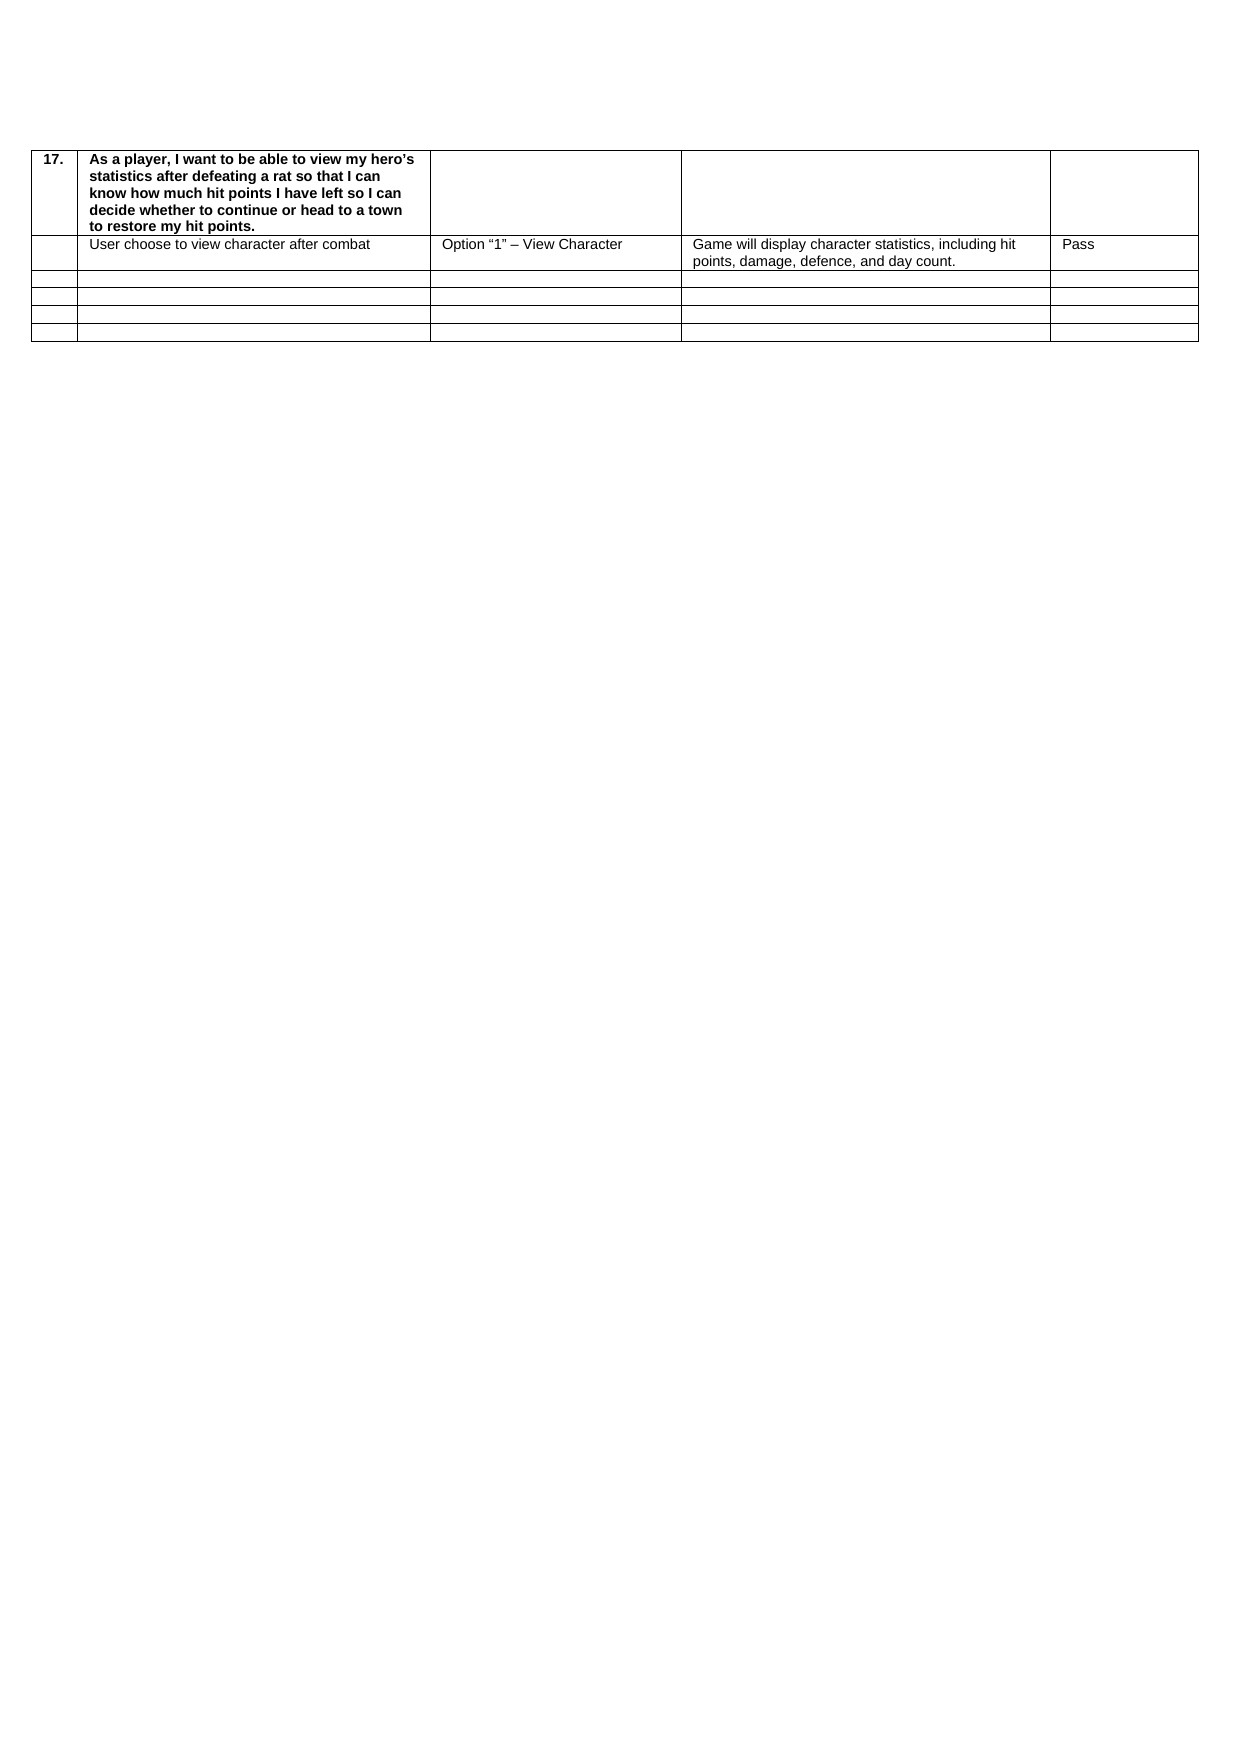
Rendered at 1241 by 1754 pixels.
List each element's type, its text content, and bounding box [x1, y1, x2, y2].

table_cell [682, 271, 1050, 287]
table_cell [1051, 271, 1198, 287]
table_cell User choose to view character after combat [78, 236, 430, 269]
table_cell [682, 306, 1050, 323]
table_cell [431, 306, 681, 323]
table_cell [32, 324, 77, 341]
table_cell [32, 288, 77, 305]
table_cell [32, 236, 77, 269]
table_cell [32, 271, 77, 287]
table_cell [431, 288, 681, 305]
table_cell As a player, I want to be able to view my hero’s statistics after defeating a rat so that I can know how much hit points I have left so I can decide whether to continue or head to a town to restore my hit points. [78, 151, 430, 235]
table_cell [431, 324, 681, 341]
table_cell [32, 306, 77, 323]
table_cell 17. [32, 151, 77, 235]
table_cell [1051, 151, 1198, 235]
table_cell [78, 324, 430, 341]
table_cell [682, 151, 1050, 235]
table_cell Option “1” – View Character [431, 236, 681, 269]
table_cell Game will display character statistics, including hit points, damage, defence, and day count. [682, 236, 1050, 269]
table_cell [431, 151, 681, 235]
table_cell [78, 306, 430, 323]
table_cell [682, 288, 1050, 305]
table_cell [1051, 288, 1198, 305]
table_cell [682, 324, 1050, 341]
table_cell [1051, 324, 1198, 341]
table_cell Pass [1051, 236, 1198, 269]
table_cell [78, 271, 430, 287]
table_cell [431, 271, 681, 287]
table_cell [1051, 306, 1198, 323]
table_cell [78, 288, 430, 305]
